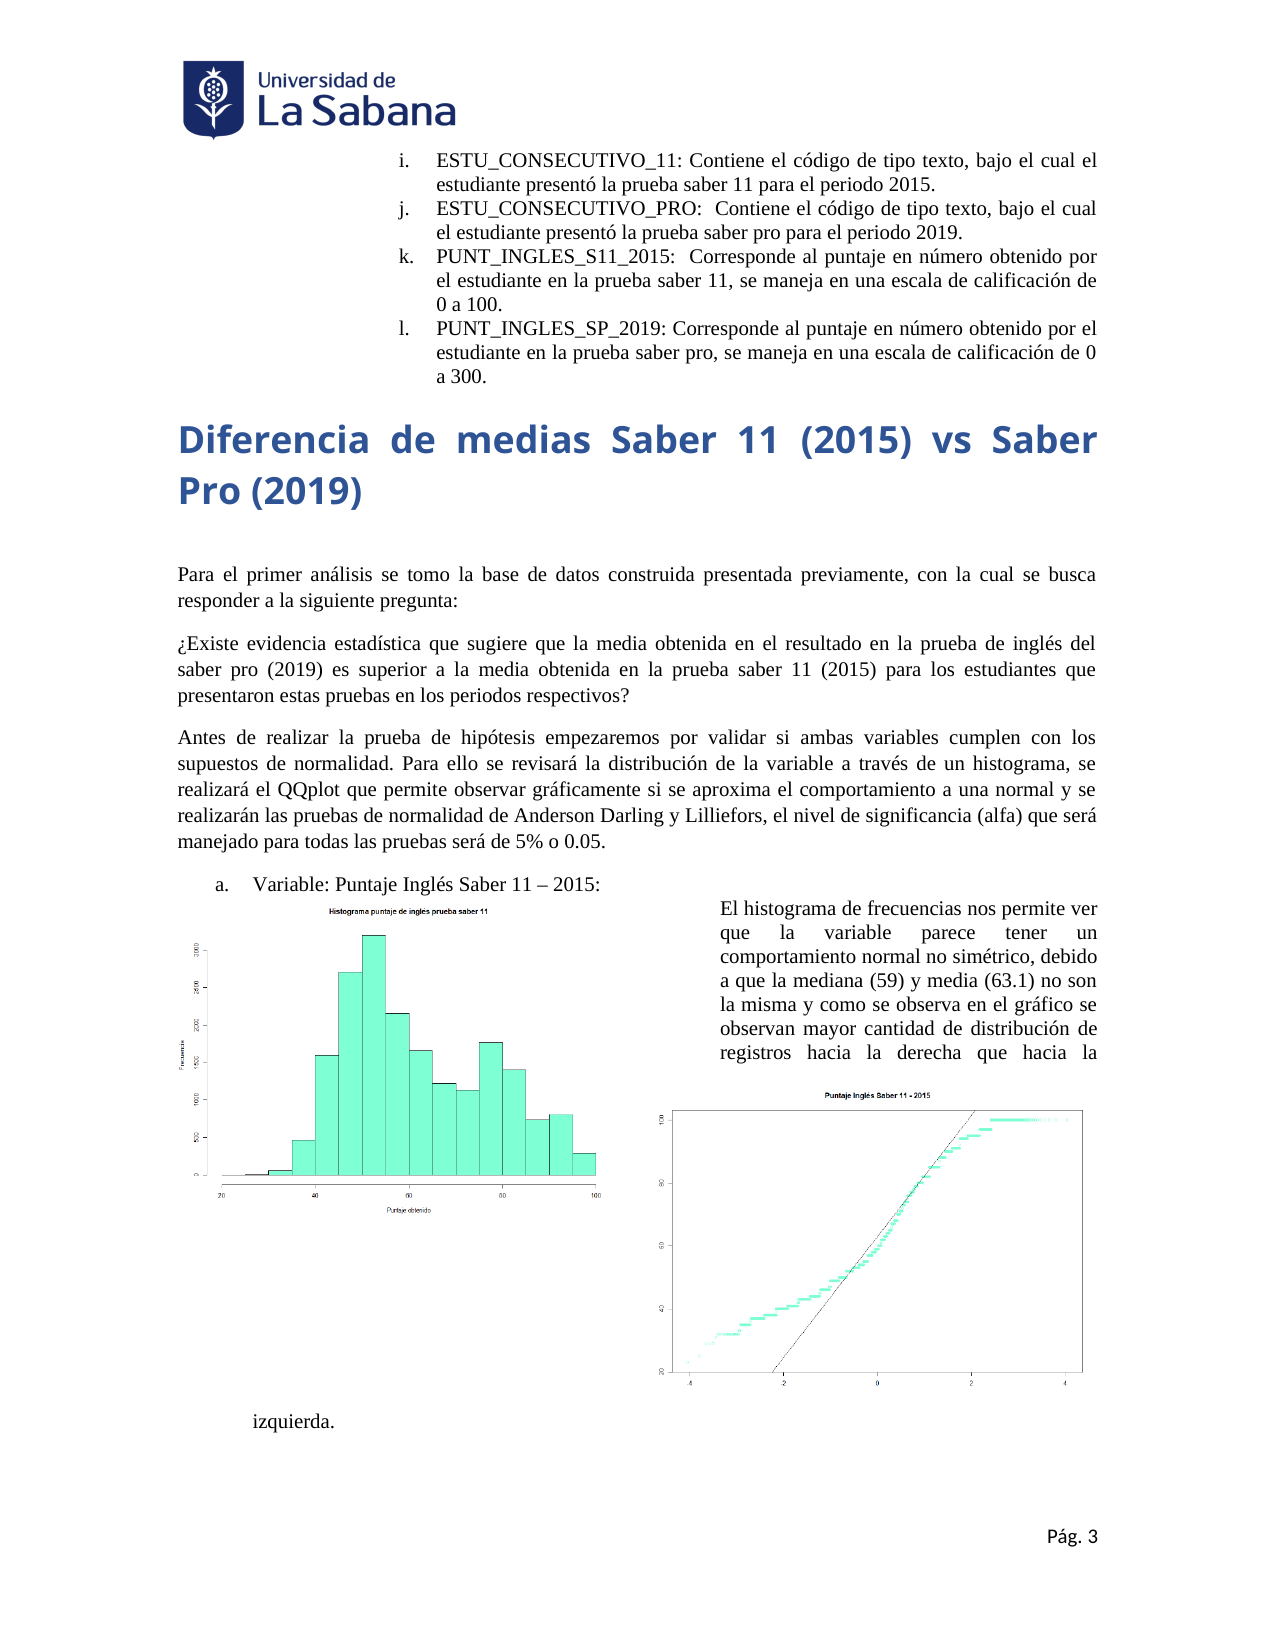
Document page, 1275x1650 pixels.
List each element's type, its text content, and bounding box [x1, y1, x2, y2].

picture [177, 55, 463, 147]
picture [642, 1080, 1098, 1409]
list ESTU_CONSECUTIVO_PRO: Contiene el código de tipo texto, bajo el cual el estudiante presentó la prueba saber pro para el periodo 2019. [398, 196, 1098, 244]
list PUNT_INGLES_SP_2019: Corresponde al puntaje en número obtenido por el estudiante en la prueba saber pro, se maneja en una escala de calificación de 0 a 300. [398, 316, 1098, 388]
list ESTU_CONSECUTIVO_11: Contiene el código de tipo texto, bajo el cual el estudiante presentó la prueba saber 11 para el periodo 2015. [398, 148, 1098, 196]
subtitle Diferencia de medias Saber 11 (2015) vs Saber Pro (2019) [177, 413, 1098, 515]
list Variable: Puntaje Inglés Saber 11 – 2015: [215, 872, 1098, 896]
picture [177, 896, 626, 1221]
text Para el primer análisis se tomo la base de datos construida presentada previamente, con la cual se busca responder a la siguiente pregunta: [177, 562, 1098, 612]
text ¿Existe evidencia estadística que sugiere que la media obtenida en el resultado en la prueba de inglés del saber pro (2019) es superior a la media obtenida en la prueba saber 11 (2015) para los estudiantes que presentaron estas pruebas en los periodos respectivos? [177, 631, 1098, 707]
text Antes de realizar la prueba de hipótesis empezaremos por validar si ambas variables cumplen con los supuestos de normalidad. Para ello se revisará la distribución de la variable a través de un histograma, se realizará el QQplot que permite observar gráficamente si se aproxima el comportamiento a una normal y se realizarán las pruebas de normalidad de Anderson Darling y Lilliefors, el nivel de significancia (alfa) que será manejado para todas las pruebas será de 5% o 0.05. [177, 725, 1098, 853]
list PUNT_INGLES_S11_2015: Corresponde al puntaje en número obtenido por el estudiante en la prueba saber 11, se maneja en una escala de calificación de 0 a 100. [398, 244, 1098, 316]
